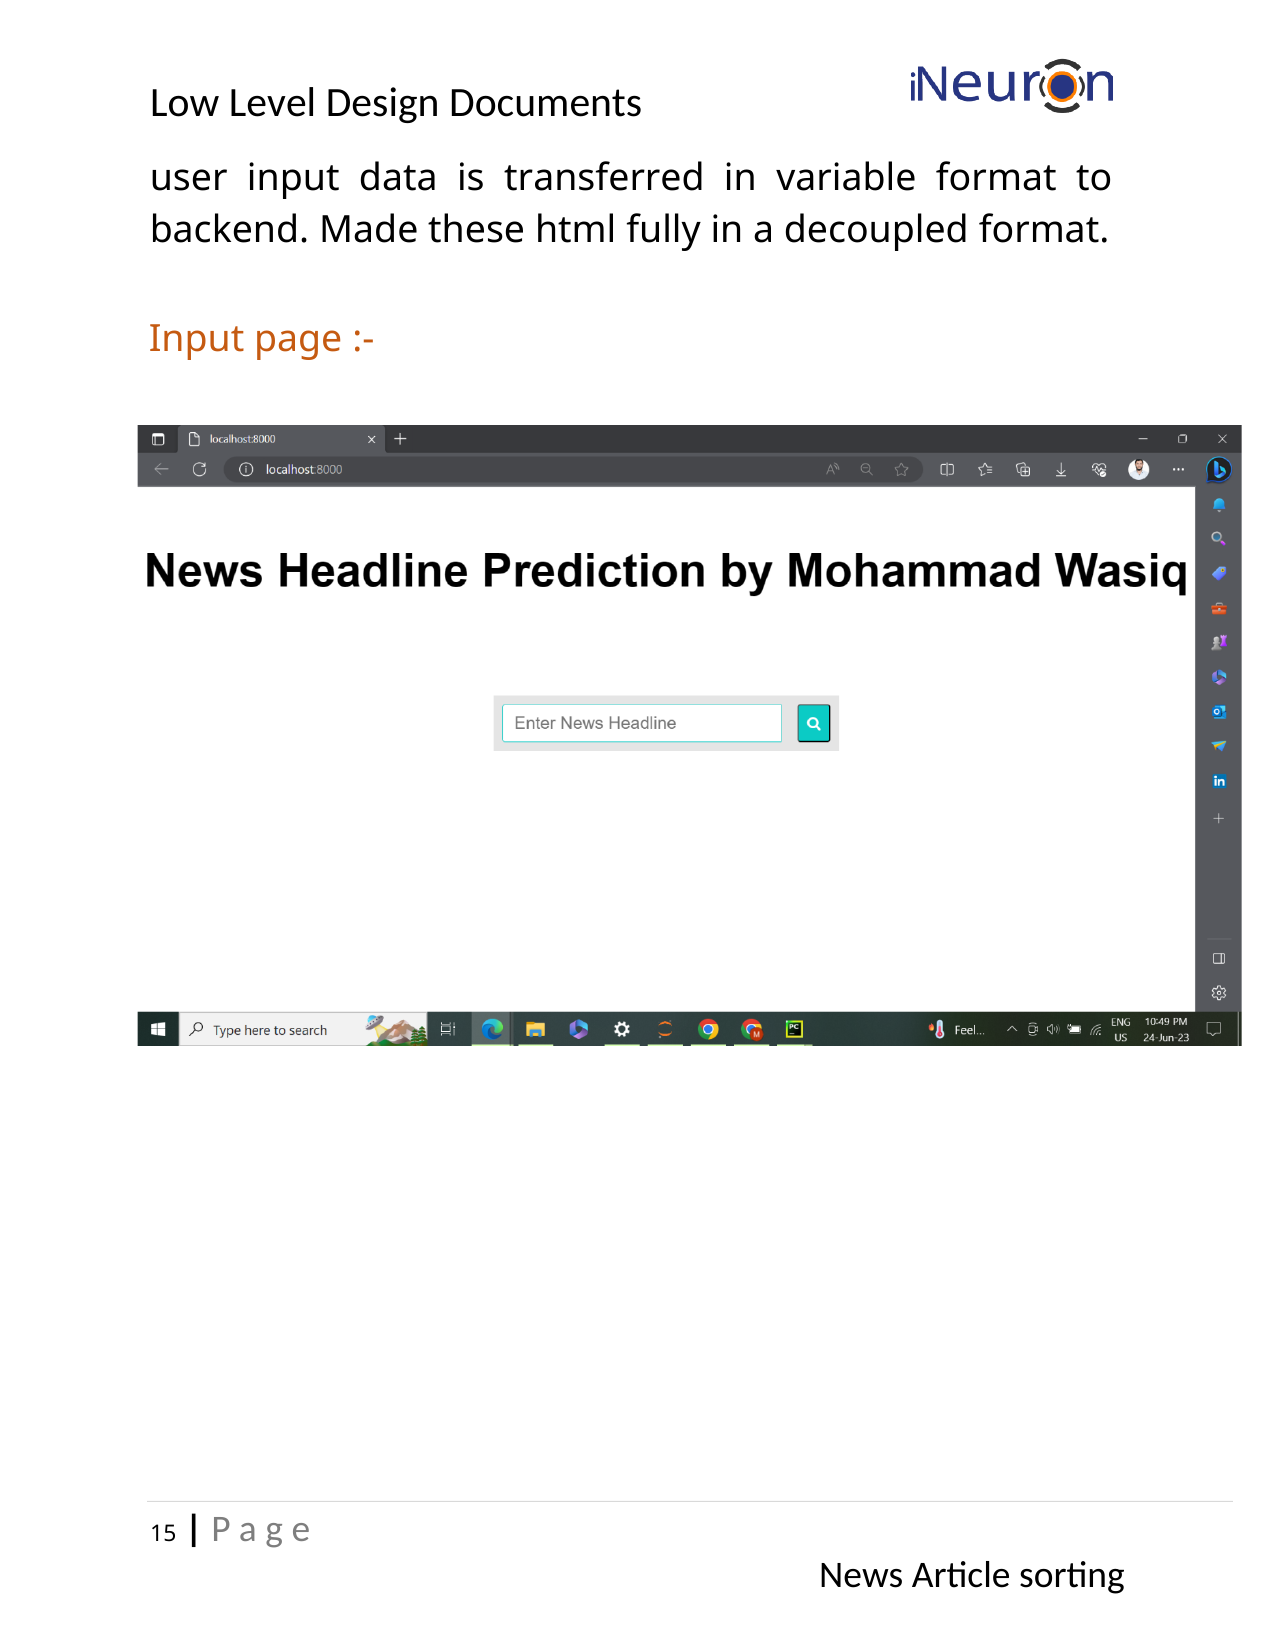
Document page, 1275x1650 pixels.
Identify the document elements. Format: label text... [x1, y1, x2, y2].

picture [911, 58, 1113, 113]
picture [137, 425, 1242, 1046]
text Input page :- [148, 312, 1242, 363]
text user input data is transferred in variable format to backend. Made these html fully in a decoupled format. [149, 150, 1113, 253]
